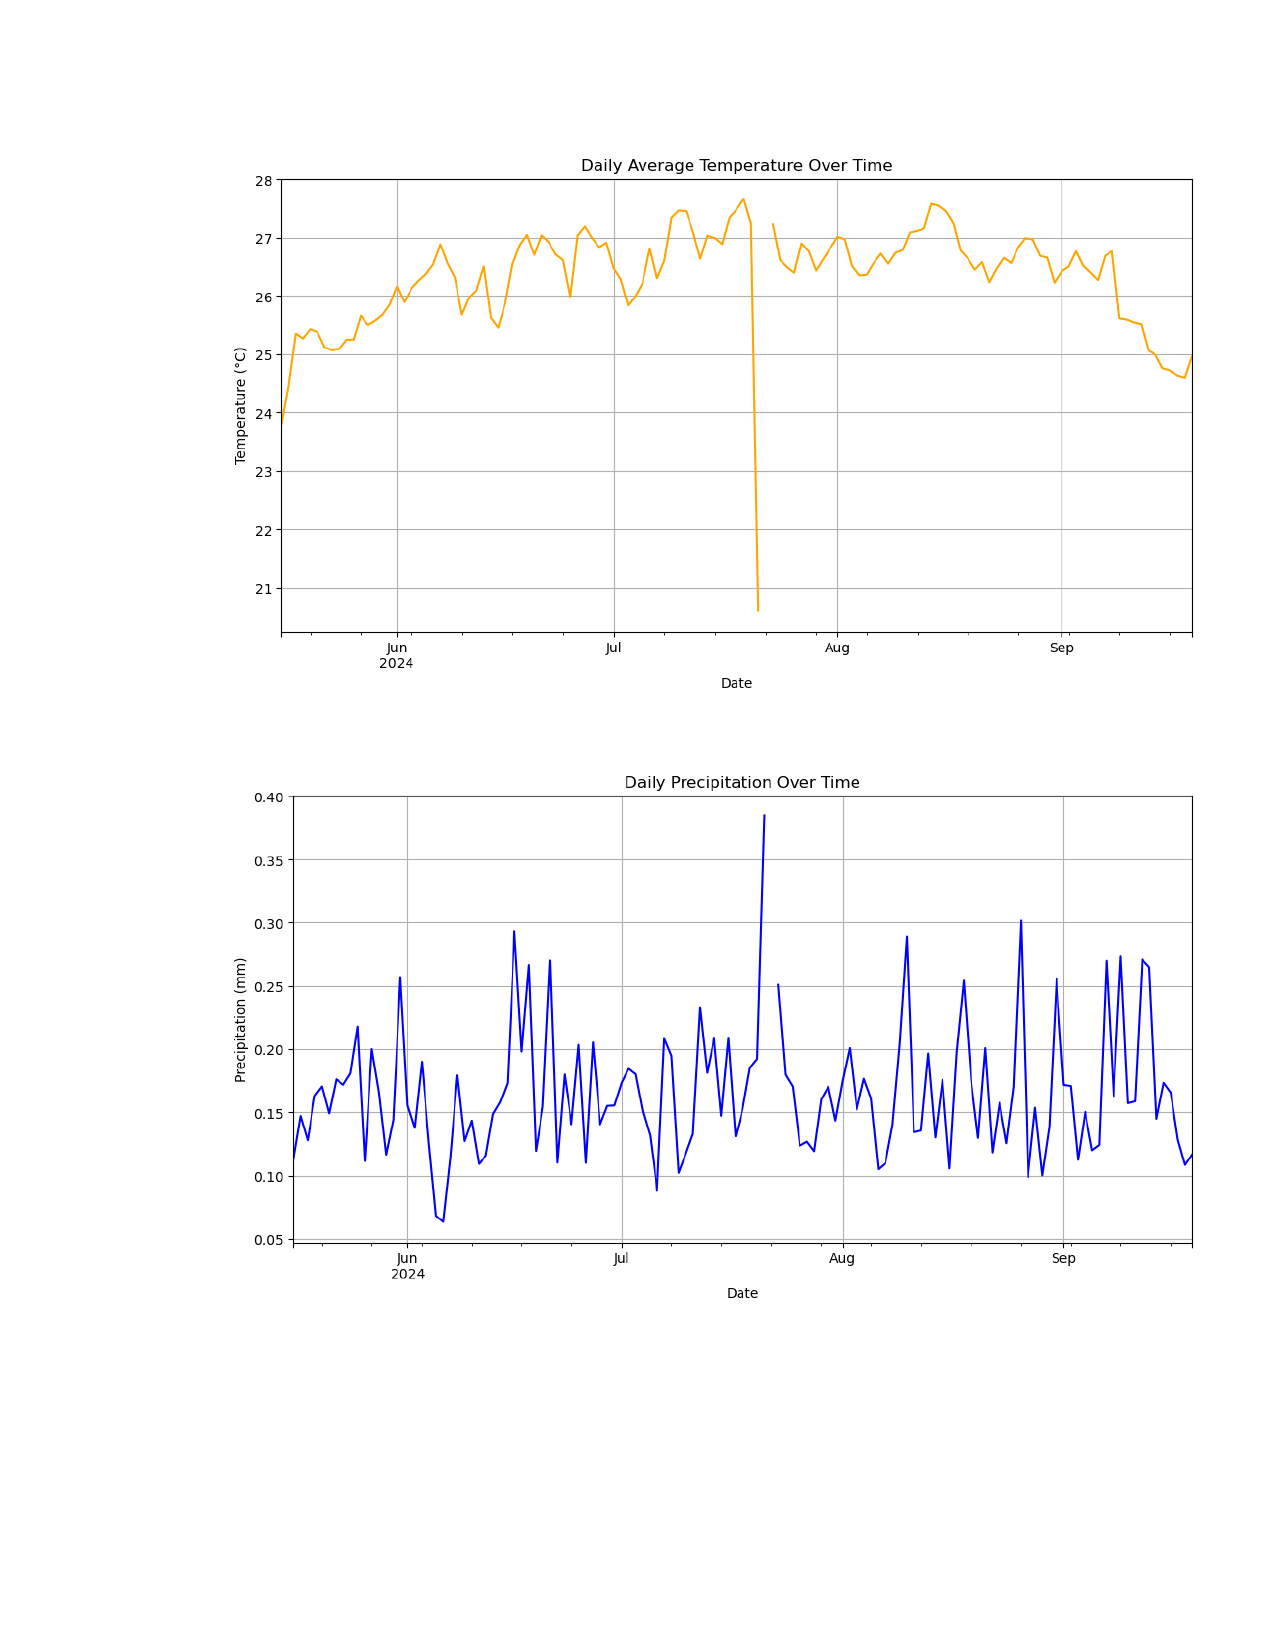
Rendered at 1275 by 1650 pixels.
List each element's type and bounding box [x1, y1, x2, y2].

picture [225, 150, 1200, 699]
picture [225, 766, 1200, 1309]
